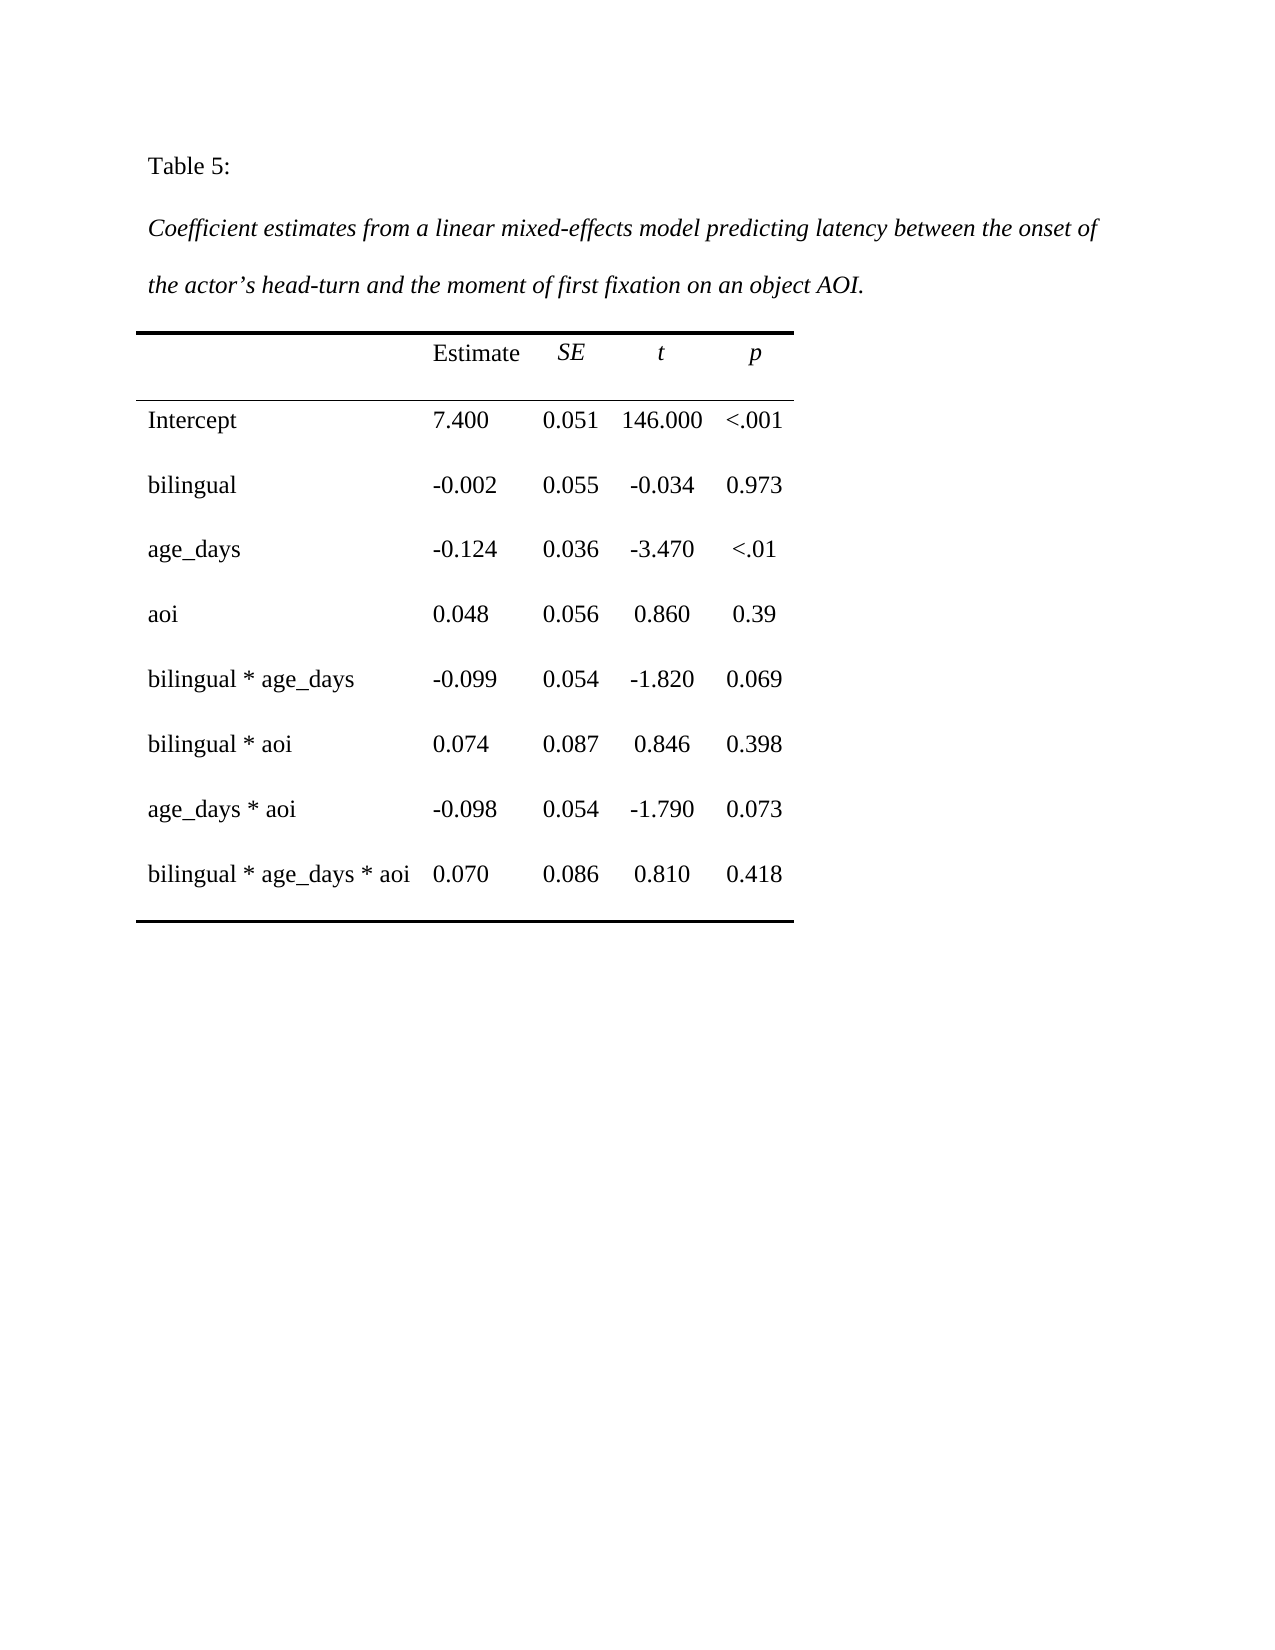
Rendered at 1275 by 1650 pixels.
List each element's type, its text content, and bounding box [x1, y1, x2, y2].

table_header [531, 335, 610, 399]
table_header Estimate [421, 335, 531, 399]
table_cell 0.074 [421, 726, 531, 790]
table_cell 0.056 [531, 596, 610, 661]
table_cell -1.820 [610, 661, 714, 726]
table_cell -0.034 [610, 466, 714, 531]
table_cell 0.39 [714, 596, 794, 661]
table_cell 0.846 [610, 726, 714, 790]
table_cell 146.000 [610, 401, 714, 466]
table_cell 0.051 [531, 401, 610, 466]
table_cell 0.048 [421, 596, 531, 661]
table_cell 0.418 [714, 855, 794, 920]
table_cell 0.069 [714, 661, 794, 726]
table_cell 0.810 [610, 855, 714, 920]
table_cell bilingual [136, 466, 421, 531]
table_cell 0.055 [531, 466, 610, 531]
table_cell Intercept [136, 401, 421, 466]
table_cell -1.790 [610, 790, 714, 855]
table_cell 0.036 [531, 531, 610, 596]
table_cell 0.860 [610, 596, 714, 661]
table_cell 0.070 [421, 855, 531, 920]
table_header [136, 335, 421, 399]
table_cell -0.002 [421, 466, 531, 531]
table_cell 0.073 [714, 790, 794, 855]
table_cell 0.973 [714, 466, 794, 531]
table_cell aoi [136, 596, 421, 661]
table_cell 0.086 [531, 855, 610, 920]
table_cell 0.087 [531, 726, 610, 790]
table_cell 0.398 [714, 726, 794, 790]
table_cell -0.099 [421, 661, 531, 726]
table_cell age_days [136, 531, 421, 596]
table_cell bilingual * age_days [136, 661, 421, 726]
table_cell -3.470 [610, 531, 714, 596]
table_cell 0.054 [531, 790, 610, 855]
table_cell -0.124 [421, 531, 531, 596]
table_header [610, 335, 714, 399]
table_header [714, 335, 794, 399]
table_cell bilingual * aoi [136, 726, 421, 790]
table_cell 0.054 [531, 661, 610, 726]
text Table 5: [148, 151, 1127, 180]
table_cell <.001 [714, 401, 794, 466]
text Coefficient estimates from a linear mixed-effects model predicting latency between the onset of the actor’s head-turn and the moment of first fixation on an object AOI. [148, 213, 1127, 299]
table_cell -0.098 [421, 790, 531, 855]
table_cell bilingual * age_days * aoi [136, 855, 421, 920]
table_cell <.01 [714, 531, 794, 596]
table_cell 7.400 [421, 401, 531, 466]
table_cell age_days * aoi [136, 790, 421, 855]
